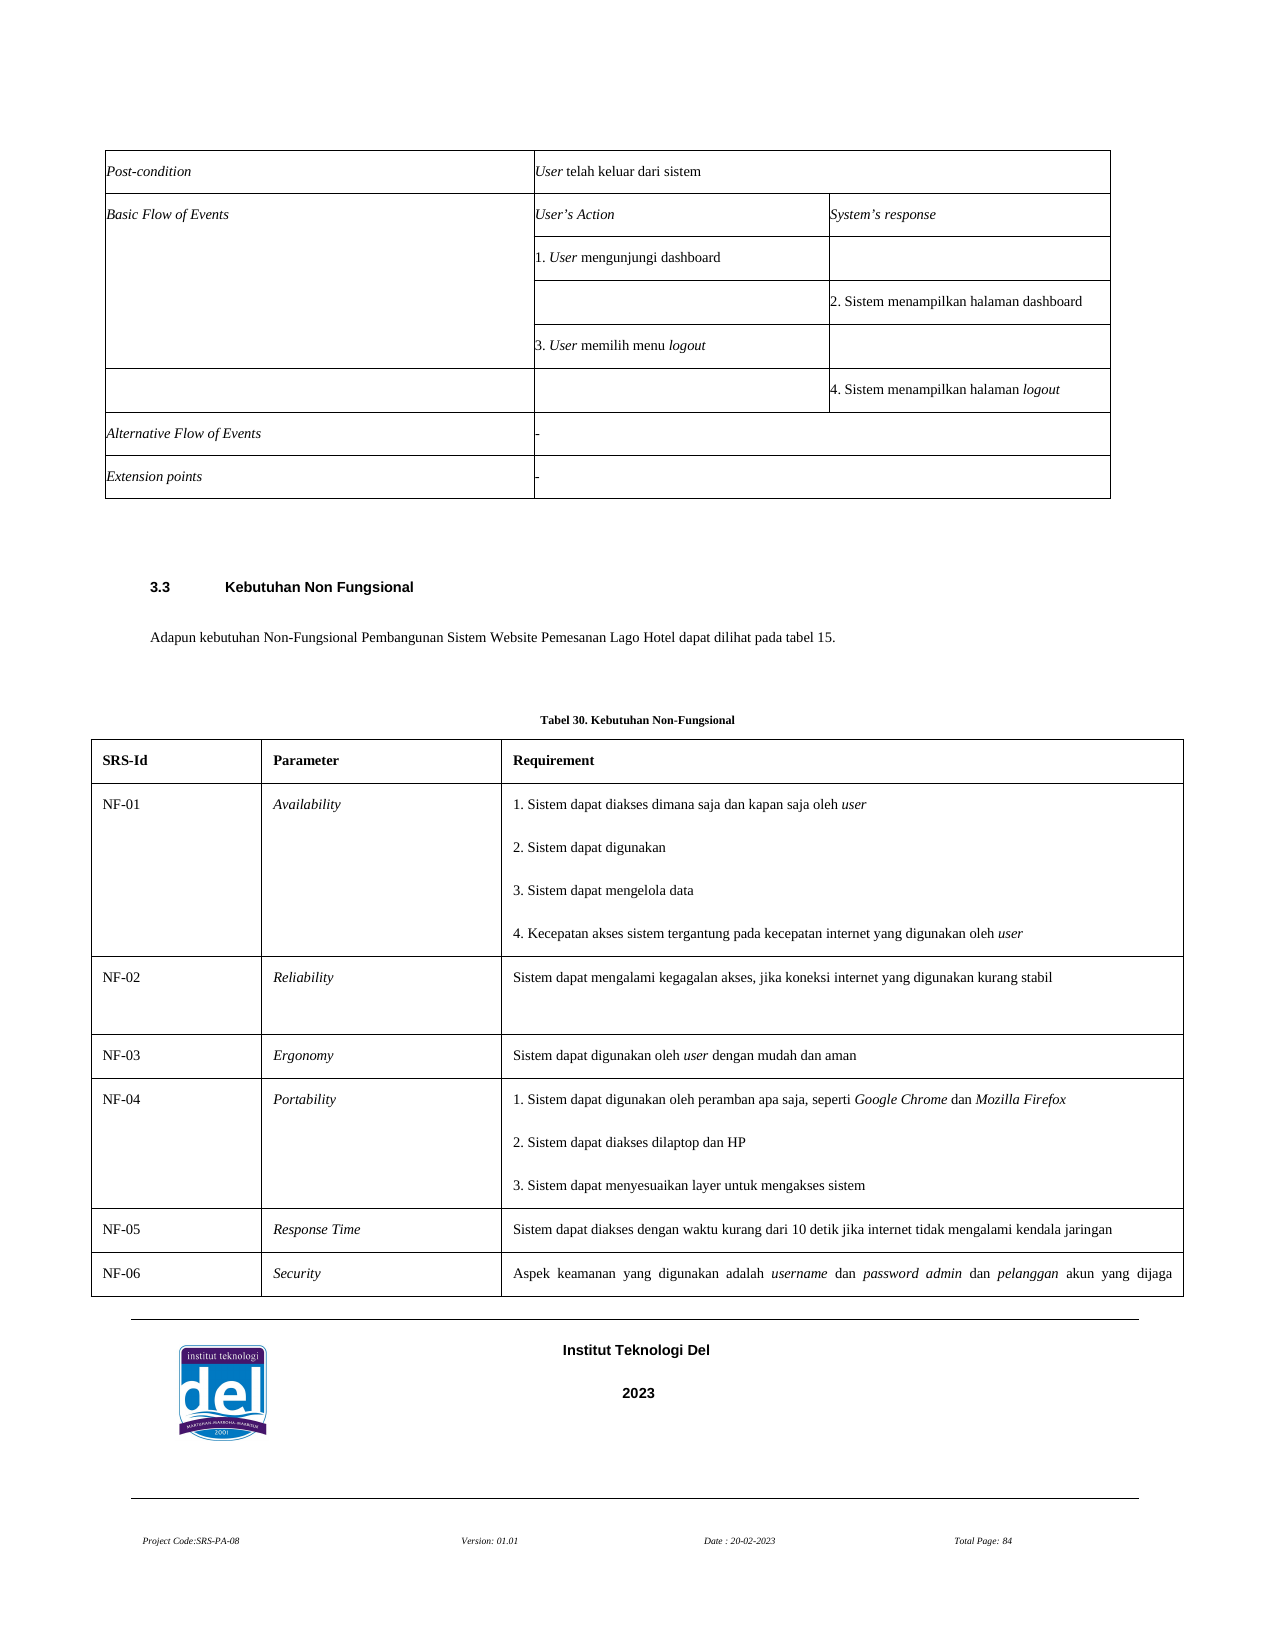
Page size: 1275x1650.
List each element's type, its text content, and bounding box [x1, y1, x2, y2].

table_cell Extension points [106, 456, 534, 498]
table_cell Portability [262, 1079, 501, 1208]
table_cell Basic Flow of Events [106, 194, 534, 368]
table_cell Ergonomy [262, 1035, 501, 1078]
subtitle Kebutuhan Non Fungsional [150, 567, 1125, 596]
table_cell Aspek keamanan yang digunakan adalah username dan password admin dan pelanggan akun yang dijaga kerahasiannya [502, 1253, 1183, 1296]
table_cell Alternative Flow of Events [106, 413, 534, 455]
table_cell 4. Sistem menampilkan halaman logout [830, 369, 1110, 412]
text Tabel 30. Kebutuhan Non-Fungsional [150, 703, 1125, 727]
table_cell Sistem dapat digunakan oleh user dengan mudah dan aman [502, 1035, 1183, 1078]
table_cell Response Time [262, 1209, 501, 1252]
table_cell Security [262, 1253, 501, 1296]
table_cell 1. Sistem dapat diakses dimana saja dan kapan saja oleh user 2. Sistem dapat digunakan 3. Sistem dapat mengelola data 4. Kecepatan akses sistem tergantung pada kecepatan internet yang digunakan oleh user [502, 784, 1183, 956]
table_cell System’s response [830, 194, 1110, 236]
table_cell User telah keluar dari sistem [535, 151, 1110, 193]
table_cell Sistem dapat diakses dengan waktu kurang dari 10 detik jika internet tidak mengalami kendala jaringan [502, 1209, 1183, 1252]
table_cell - [535, 413, 1110, 455]
table_cell Sistem dapat mengalami kegagalan akses, jika koneksi internet yang digunakan kurang stabil [502, 957, 1183, 1034]
table_header Requirement [502, 740, 1183, 783]
table_cell Post-condition [106, 151, 534, 193]
table_cell [535, 281, 829, 324]
table_cell User’s Action [535, 194, 829, 236]
picture [174, 1344, 269, 1441]
table_header SRS-Id [92, 740, 261, 783]
table_cell NF-04 [92, 1079, 261, 1208]
table_cell [830, 237, 1110, 280]
table_cell NF-05 [92, 1209, 261, 1252]
table_cell 1. Sistem dapat digunakan oleh peramban apa saja, seperti Google Chrome dan Mozilla Firefox 2. Sistem dapat diakses dilaptop dan HP 3. Sistem dapat menyesuaikan layer untuk mengakses sistem [502, 1079, 1183, 1208]
table_cell Reliability [262, 957, 501, 1034]
table_cell - [535, 456, 1110, 498]
table_cell NF-06 [92, 1253, 261, 1296]
table_cell NF-03 [92, 1035, 261, 1078]
table_cell Availability [262, 784, 501, 956]
text Adapun kebutuhan Non-Fungsional Pembangunan Sistem Website Pemesanan Lago Hotel dapat dilihat pada tabel 15. [150, 616, 1125, 645]
table_header Parameter [262, 740, 501, 783]
table_cell NF-01 [92, 784, 261, 956]
table_cell 1. User mengunjungi dashboard [535, 237, 829, 280]
table_cell [830, 325, 1110, 368]
table_cell [106, 369, 534, 412]
table_cell 2. Sistem menampilkan halaman dashboard [830, 281, 1110, 324]
table_cell NF-02 [92, 957, 261, 1034]
table_cell 3. User memilih menu logout [535, 325, 829, 368]
table_cell [535, 369, 829, 412]
